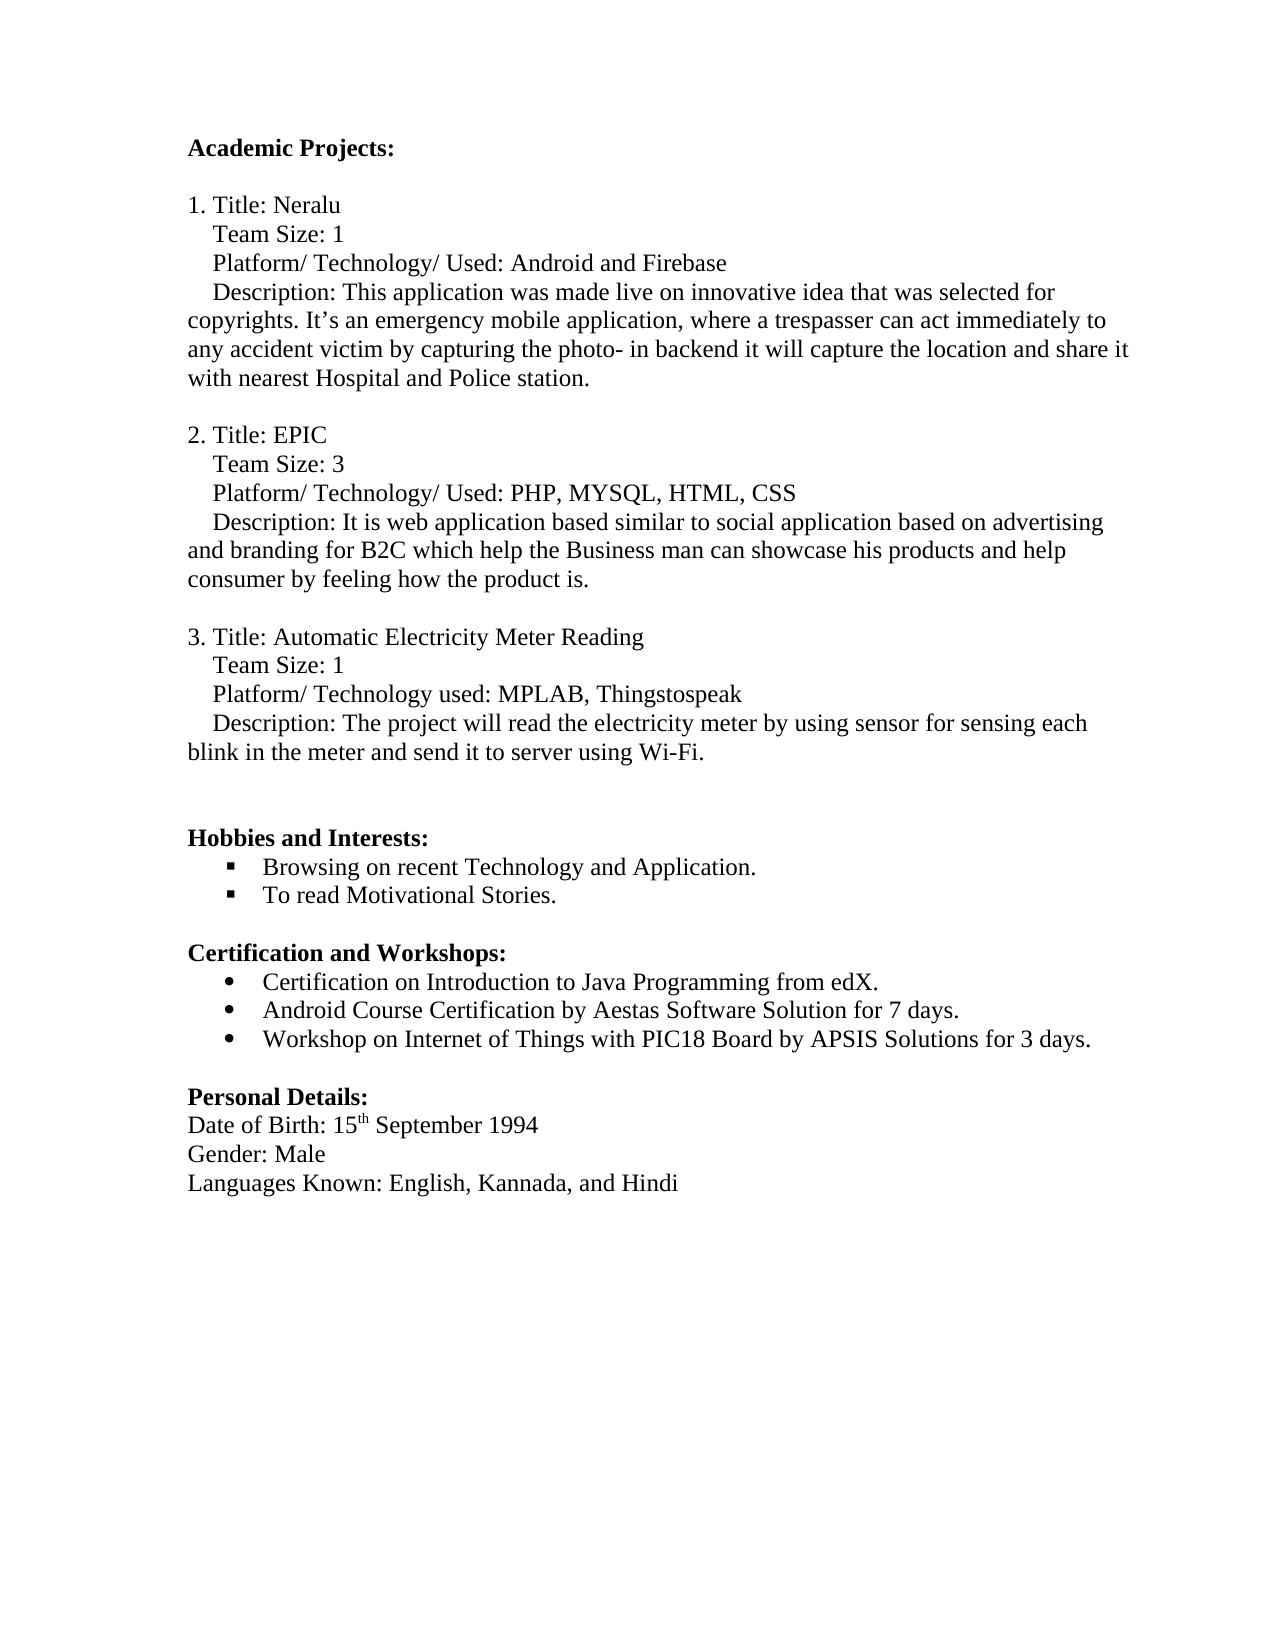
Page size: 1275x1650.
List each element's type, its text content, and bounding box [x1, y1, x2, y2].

text Description: This application was made live on innovative idea that was selected for copyrights. It’s an emergency mobile application, where a trespasser can act immediately to any accident victim by capturing the photo- in backend it will capture the location and share it with nearest Hospital and Police station. [187, 277, 1137, 392]
text Team Size: 1 [187, 650, 1137, 679]
list Certification on Introduction to Java Programming from edX. [225, 967, 1137, 995]
text Description: The project will read the electricity meter by using sensor for sensing each blink in the meter and send it to server using Wi-Fi. [187, 708, 1137, 765]
text Platform/ Technology/ Used: Android and Firebase [187, 248, 1137, 277]
text Hobbies and Interests: [187, 823, 1137, 852]
text Platform/ Technology/ Used: PHP, MYSQL, HTML, CSS [187, 478, 1137, 507]
text Languages Known: English, Kannada, and Hindi [187, 1168, 1137, 1197]
text Gender: Male [187, 1139, 1137, 1168]
text Description: It is web application based similar to social application based on advertising and branding for B2C which help the Business man can showcase his products and help consumer by feeling how the product is. [187, 507, 1137, 593]
text Team Size: 1 [187, 219, 1137, 248]
list Workshop on Internet of Things with PIC18 Board by APSIS Solutions for 3 days. [225, 1024, 1137, 1053]
text 1. Title: Neralu [187, 190, 1137, 219]
text Academic Projects: [187, 133, 1137, 162]
text 2. Title: EPIC [187, 420, 1137, 449]
text Certification and Workshops: [187, 938, 1137, 967]
list Android Course Certification by Aestas Software Solution for 7 days. [225, 995, 1137, 1024]
list Browsing on recent Technology and Application. [225, 852, 1137, 880]
text Team Size: 3 [187, 449, 1137, 478]
list To read Motivational Stories. [225, 880, 1137, 909]
text Date of Birth: 15th September 1994 [187, 1110, 1137, 1139]
text 3. Title: Automatic Electricity Meter Reading [187, 622, 1137, 650]
text Platform/ Technology used: MPLAB, Thingstospeak [187, 679, 1137, 708]
text Personal Details: [187, 1082, 1137, 1110]
